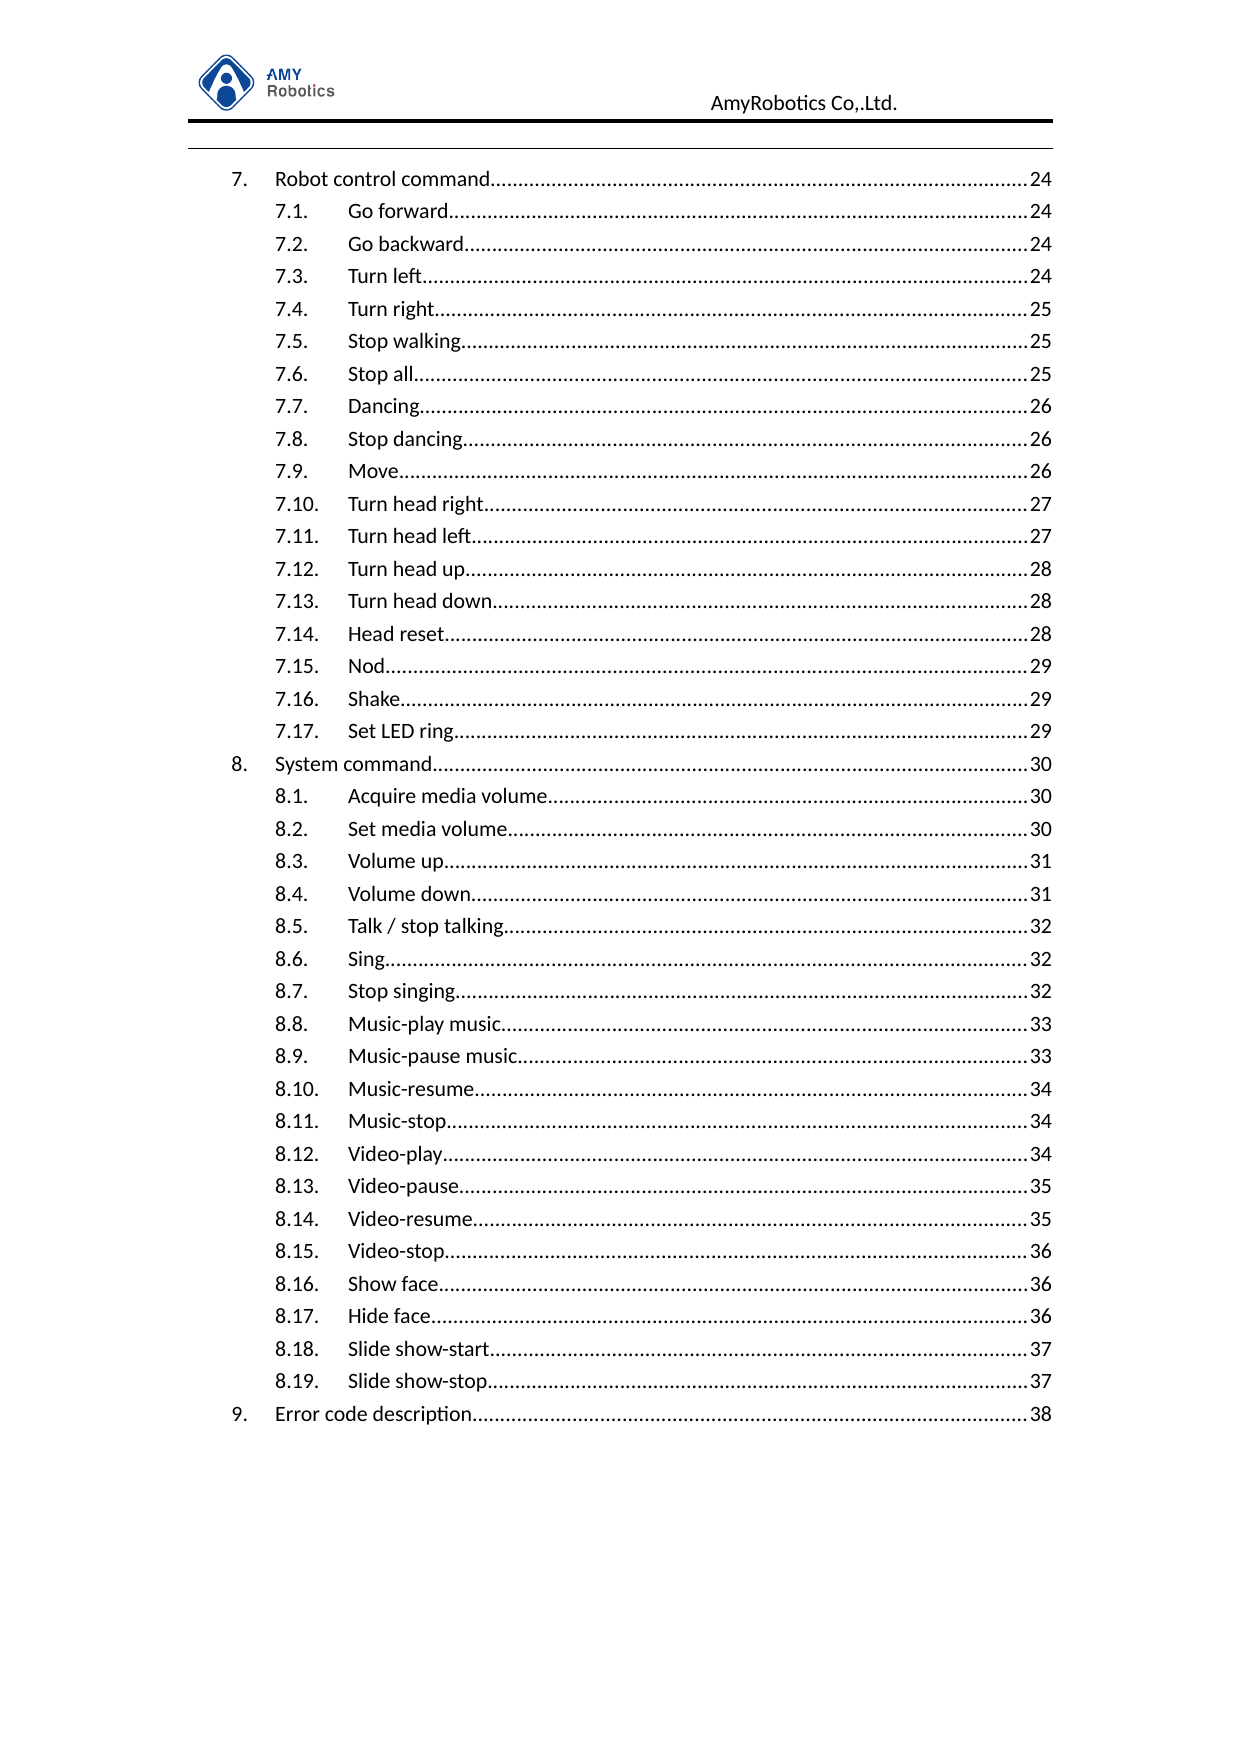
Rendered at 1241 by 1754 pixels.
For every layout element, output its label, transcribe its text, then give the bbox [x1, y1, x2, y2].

text 7.4. Turn right 25 [275, 292, 1053, 324]
text 7.2. Go backward 24 [275, 227, 1053, 259]
text 8.17. Hide face 36 [275, 1299, 1053, 1332]
text 7.6. Stop all 25 [275, 357, 1053, 389]
text 7.5. Stop walking 25 [275, 324, 1053, 357]
text 9. Error code description 38 [231, 1397, 1053, 1429]
text 7.8. Stop dancing 26 [275, 422, 1053, 454]
text 7. Robot control command 24 [231, 162, 1053, 194]
text 8.16. Show face 36 [275, 1267, 1053, 1299]
text 8.12. Video-play 34 [275, 1137, 1053, 1169]
text 8.9. Music-pause music 33 [275, 1039, 1053, 1072]
text 7.9. Move 26 [275, 454, 1053, 487]
text 7.7. Dancing 26 [275, 389, 1053, 422]
text 7.14. Head reset 28 [275, 617, 1053, 649]
text 7.17. Set LED ring 29 [275, 714, 1053, 747]
text 7.3. Turn left 24 [275, 259, 1053, 292]
text 8.6. Sing 32 [275, 942, 1053, 974]
text 7.15. Nod 29 [275, 649, 1053, 682]
text 7.16. Shake 29 [275, 682, 1053, 714]
text 8.2. Set media volume 30 [275, 812, 1053, 844]
text 8.8. Music-play music 33 [275, 1007, 1053, 1039]
text 7.10. Turn head right 27 [275, 487, 1053, 519]
text 7.1. Go forward 24 [275, 194, 1053, 227]
text 8.19. Slide show-stop 37 [275, 1364, 1053, 1397]
text 7.11. Turn head left 27 [275, 519, 1053, 552]
text 8.10. Music-resume 34 [275, 1072, 1053, 1104]
text 8.7. Stop singing 32 [275, 974, 1053, 1007]
picture [196, 53, 337, 112]
text 8.3. Volume up 31 [275, 844, 1053, 877]
text 8.14. Video-resume 35 [275, 1202, 1053, 1234]
text 8.1. Acquire media volume 30 [275, 779, 1053, 812]
text 8.11. Music-stop 34 [275, 1104, 1053, 1137]
text 8.5. Talk / stop talking 32 [275, 909, 1053, 942]
text 7.12. Turn head up 28 [275, 552, 1053, 584]
text 8.4. Volume down 31 [275, 877, 1053, 909]
text 7.13. Turn head down 28 [275, 584, 1053, 617]
text 8.18. Slide show-start 37 [275, 1332, 1053, 1364]
text 8. System command 30 [231, 747, 1053, 779]
text 8.13. Video-pause 35 [275, 1169, 1053, 1202]
text 8.15. Video-stop 36 [275, 1234, 1053, 1267]
